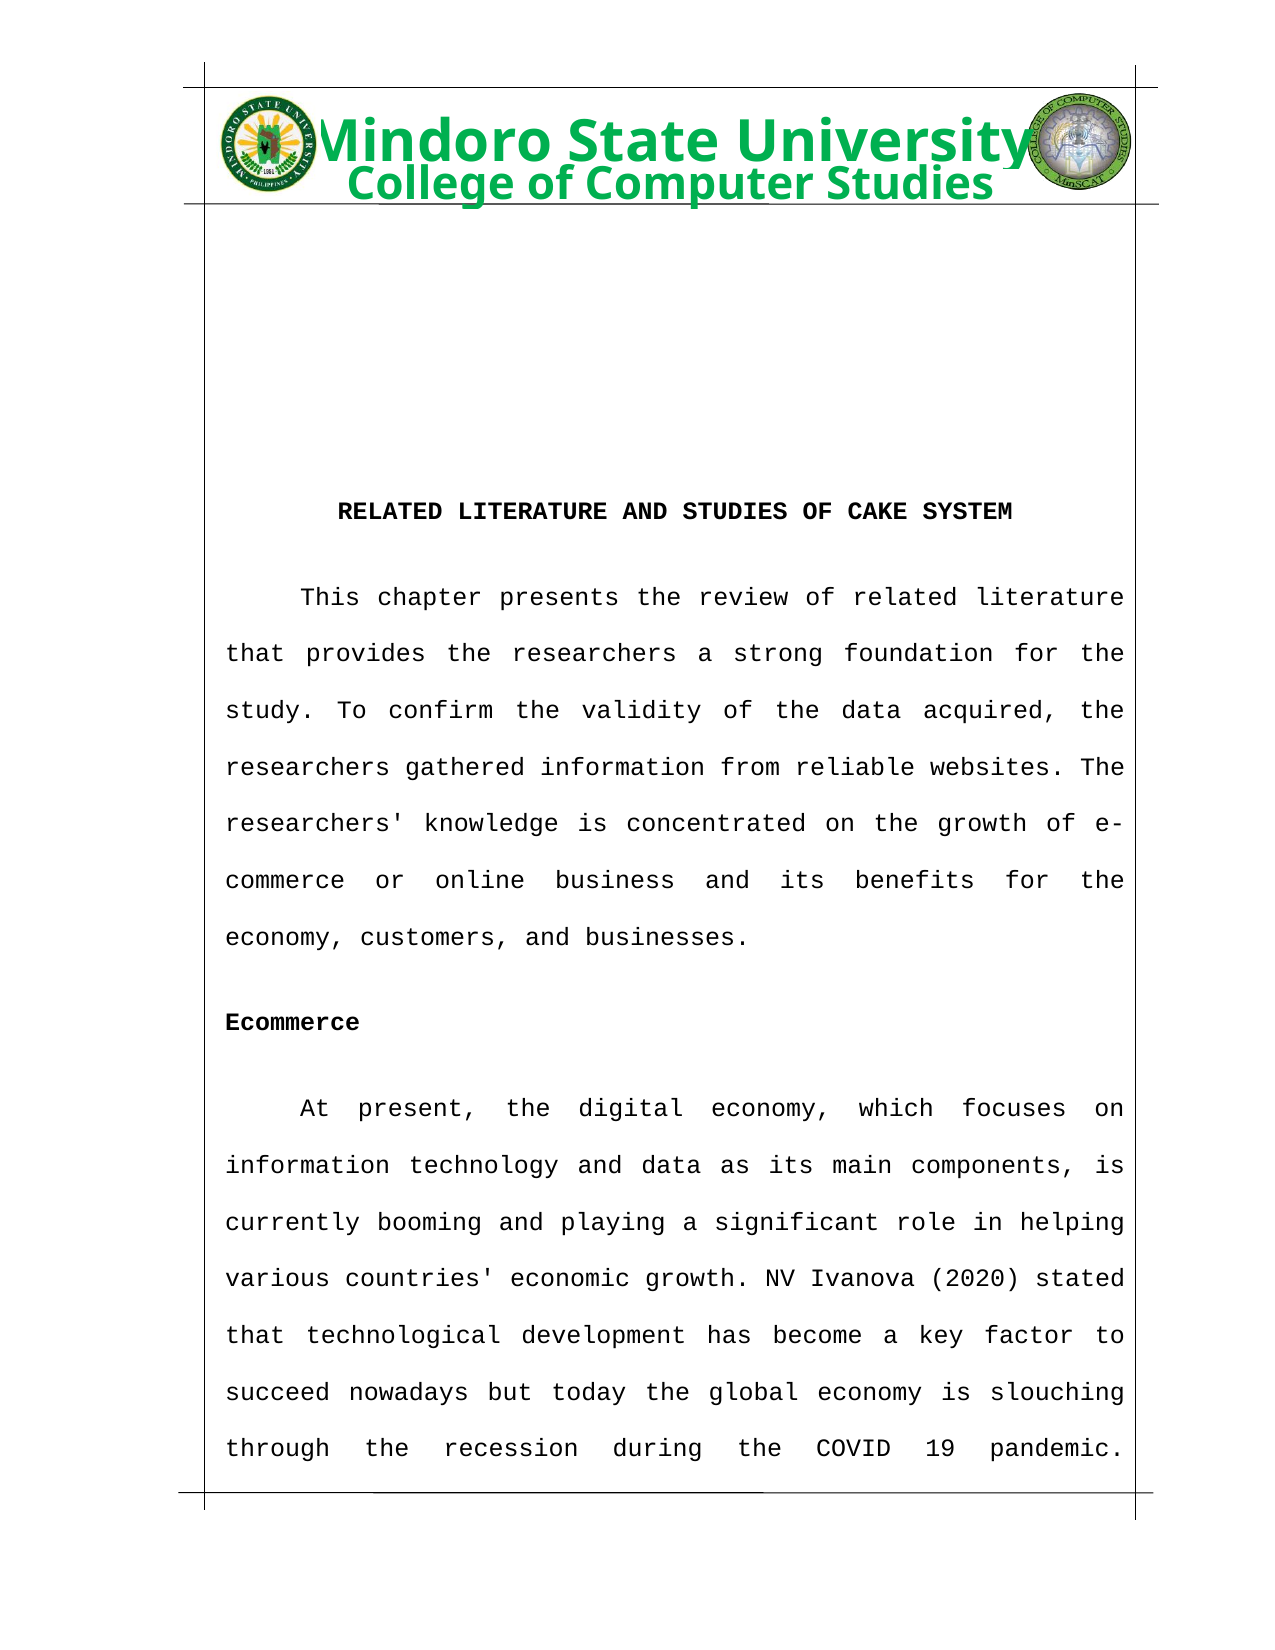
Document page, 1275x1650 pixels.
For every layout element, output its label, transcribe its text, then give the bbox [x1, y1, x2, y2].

picture [216, 91, 321, 196]
picture [1020, 88, 1136, 196]
text Ecommerce [225, 1010, 1125, 1038]
text RELATED LITERATURE AND STUDIES OF CAKE SYSTEM [225, 498, 1125, 527]
text This chapter presents the review of related literature that provides the researchers a strong foundation for the study. To confirm the validity of the data acquired, the researchers gathered information from reliable websites. The researchers' knowledge is concentrated on the growth of e-commerce or online business and its benefits for the economy, customers, and businesses. [225, 584, 1125, 952]
